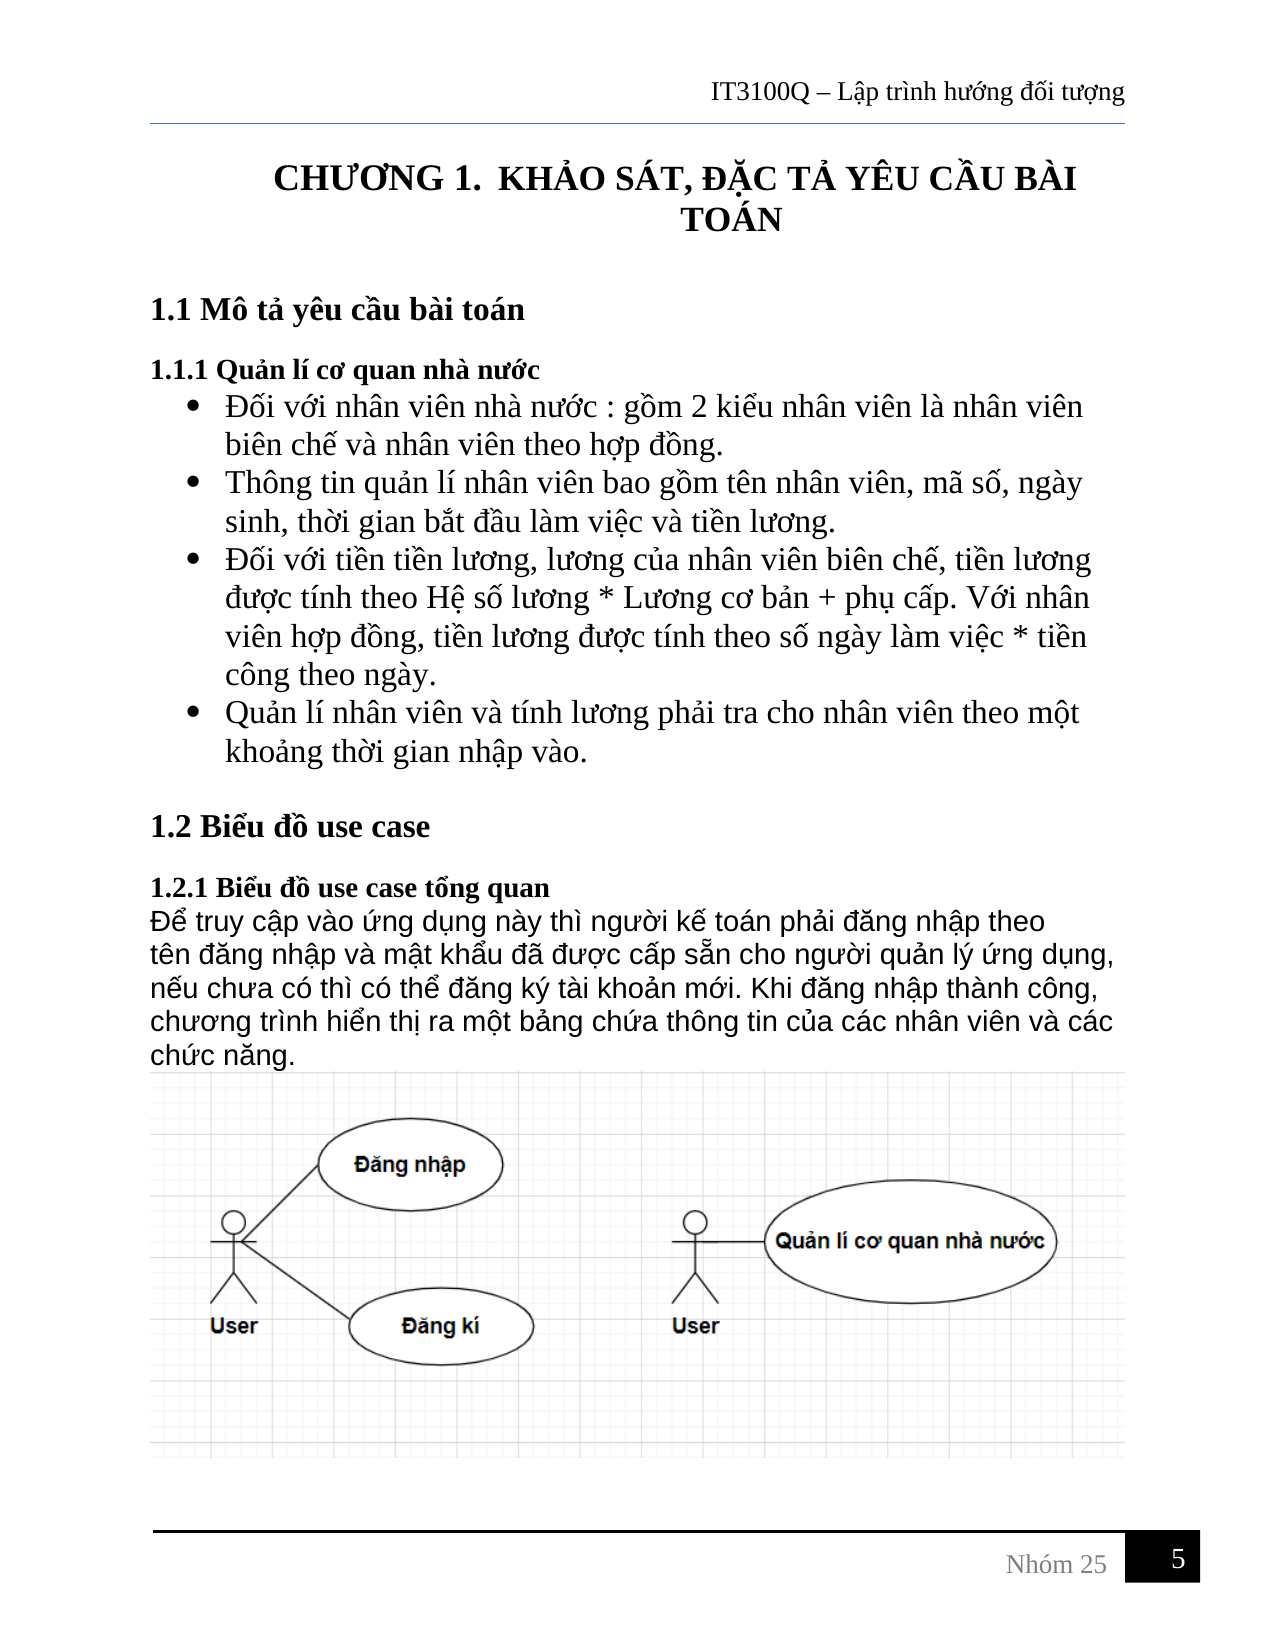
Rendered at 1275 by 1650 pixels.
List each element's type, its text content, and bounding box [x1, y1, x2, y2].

subtitle 1.2 Biểu đồ use case [150, 807, 1125, 845]
list Đối với nhân viên nhà nước : gồm 2 kiểu nhân viên là nhân viên biên chế và nhân viên theo hợp đồng. [187, 386, 1125, 462]
picture [150, 1071, 1125, 1458]
subtitle KHẢO SÁT, ĐẶC TẢ YÊU CẦU BÀI TOÁN [225, 155, 1125, 239]
subtitle 1.2.1 Biểu đồ use case tổng quan [150, 870, 1125, 903]
text tên đăng nhập và mật khẩu đã được cấp sẵn cho người quản lý ứng dụng, nếu chưa có thì có thể đăng ký tài khoản mới. Khi đăng nhập thành công, chương trình hiển thị ra một bảng chứa thông tin của các nhân viên và các chức năng. [150, 937, 1125, 1071]
subtitle 1.1 Mô tả yêu cầu bài toán [150, 289, 1125, 327]
list Thông tin quản lí nhân viên bao gồm tên nhân viên, mã số, ngày sinh, thời gian bắt đầu làm việc và tiền lương. [187, 462, 1125, 539]
list Quản lí nhân viên và tính lương phải tra cho nhân viên theo một khoảng thời gian nhập vào. [187, 692, 1125, 769]
subtitle 1.1.1 Quản lí cơ quan nhà nước [150, 352, 1125, 386]
list Đối với tiền tiền lương, lương của nhân viên biên chế, tiền lương được tính theo Hệ số lương * Lương cơ bản + phụ cấp. Với nhân viên hợp đồng, tiền lương được tính theo số ngày làm việc * tiền công theo ngày. [187, 539, 1125, 692]
text Để truy cập vào ứng dụng này thì người kế toán phải đăng nhập theo [150, 903, 1125, 937]
